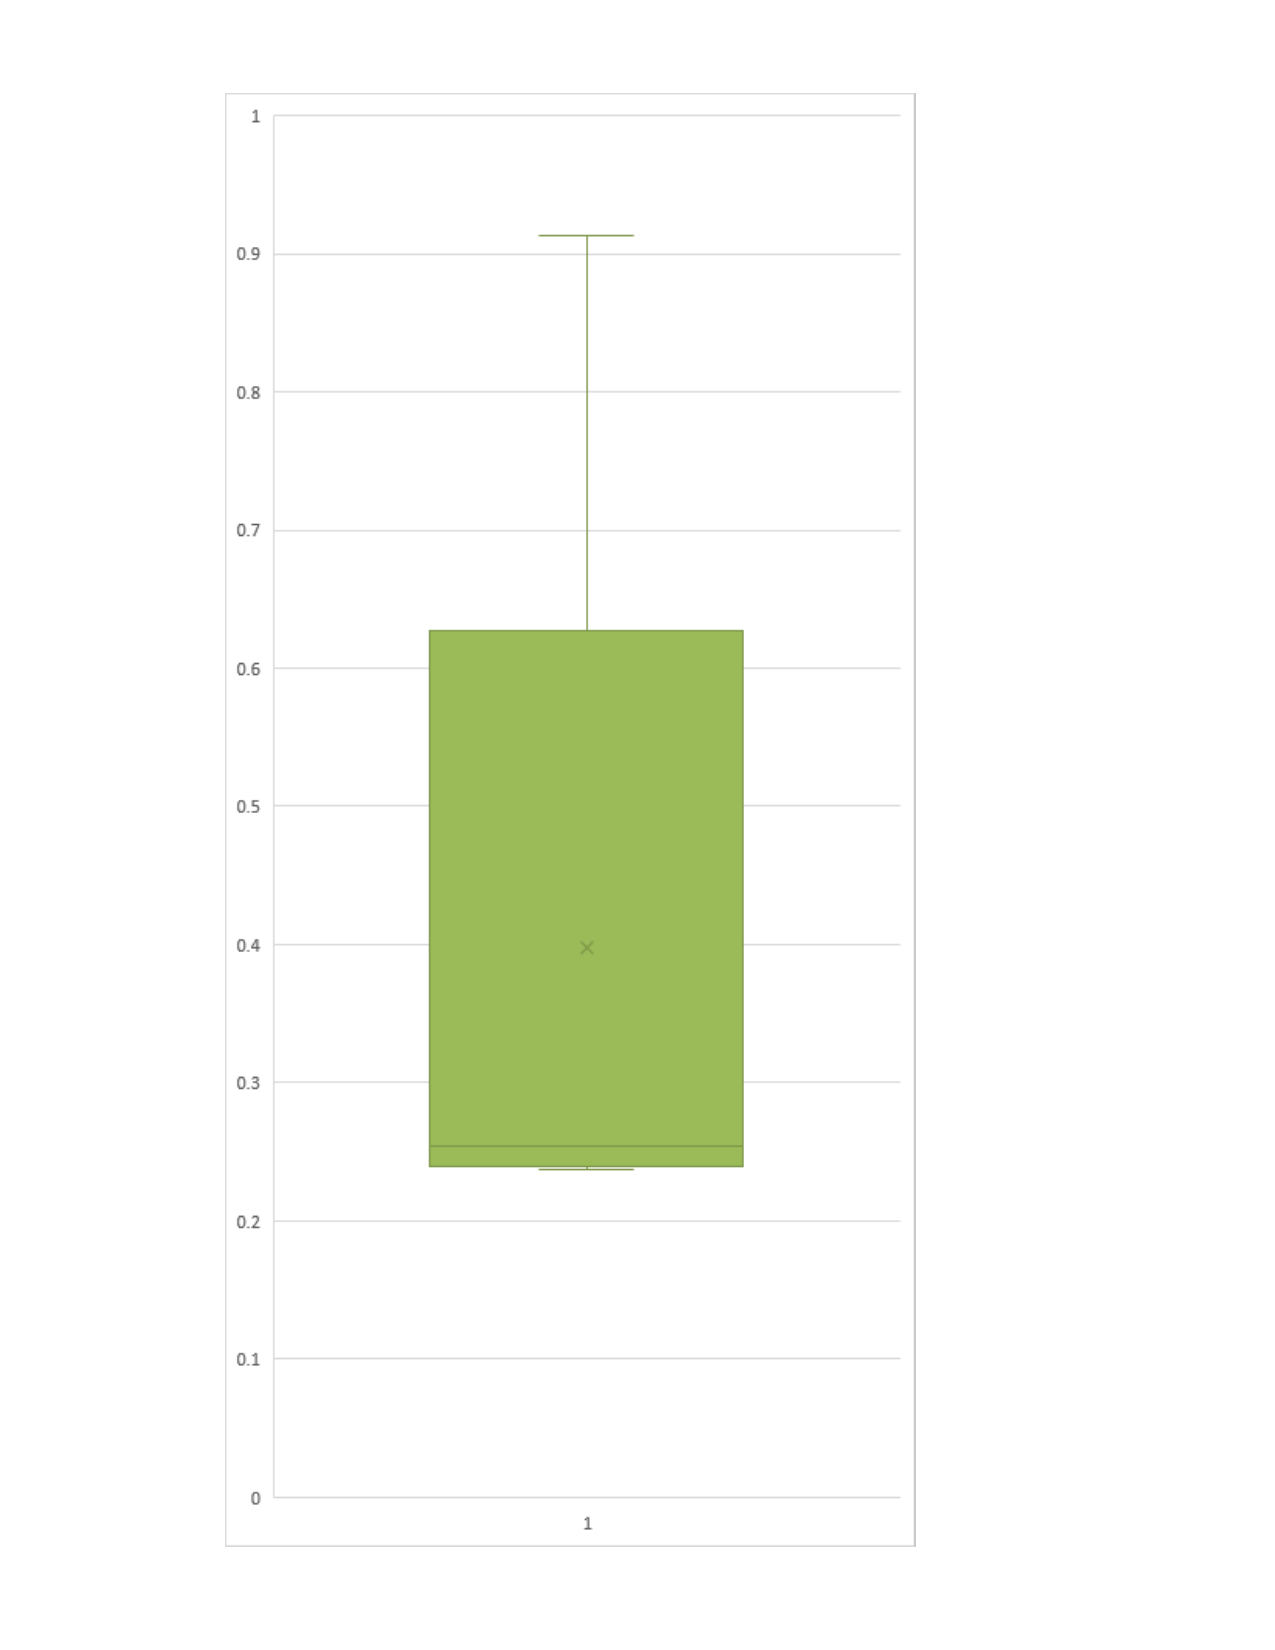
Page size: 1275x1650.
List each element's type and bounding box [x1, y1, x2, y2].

picture [225, 93, 917, 1547]
